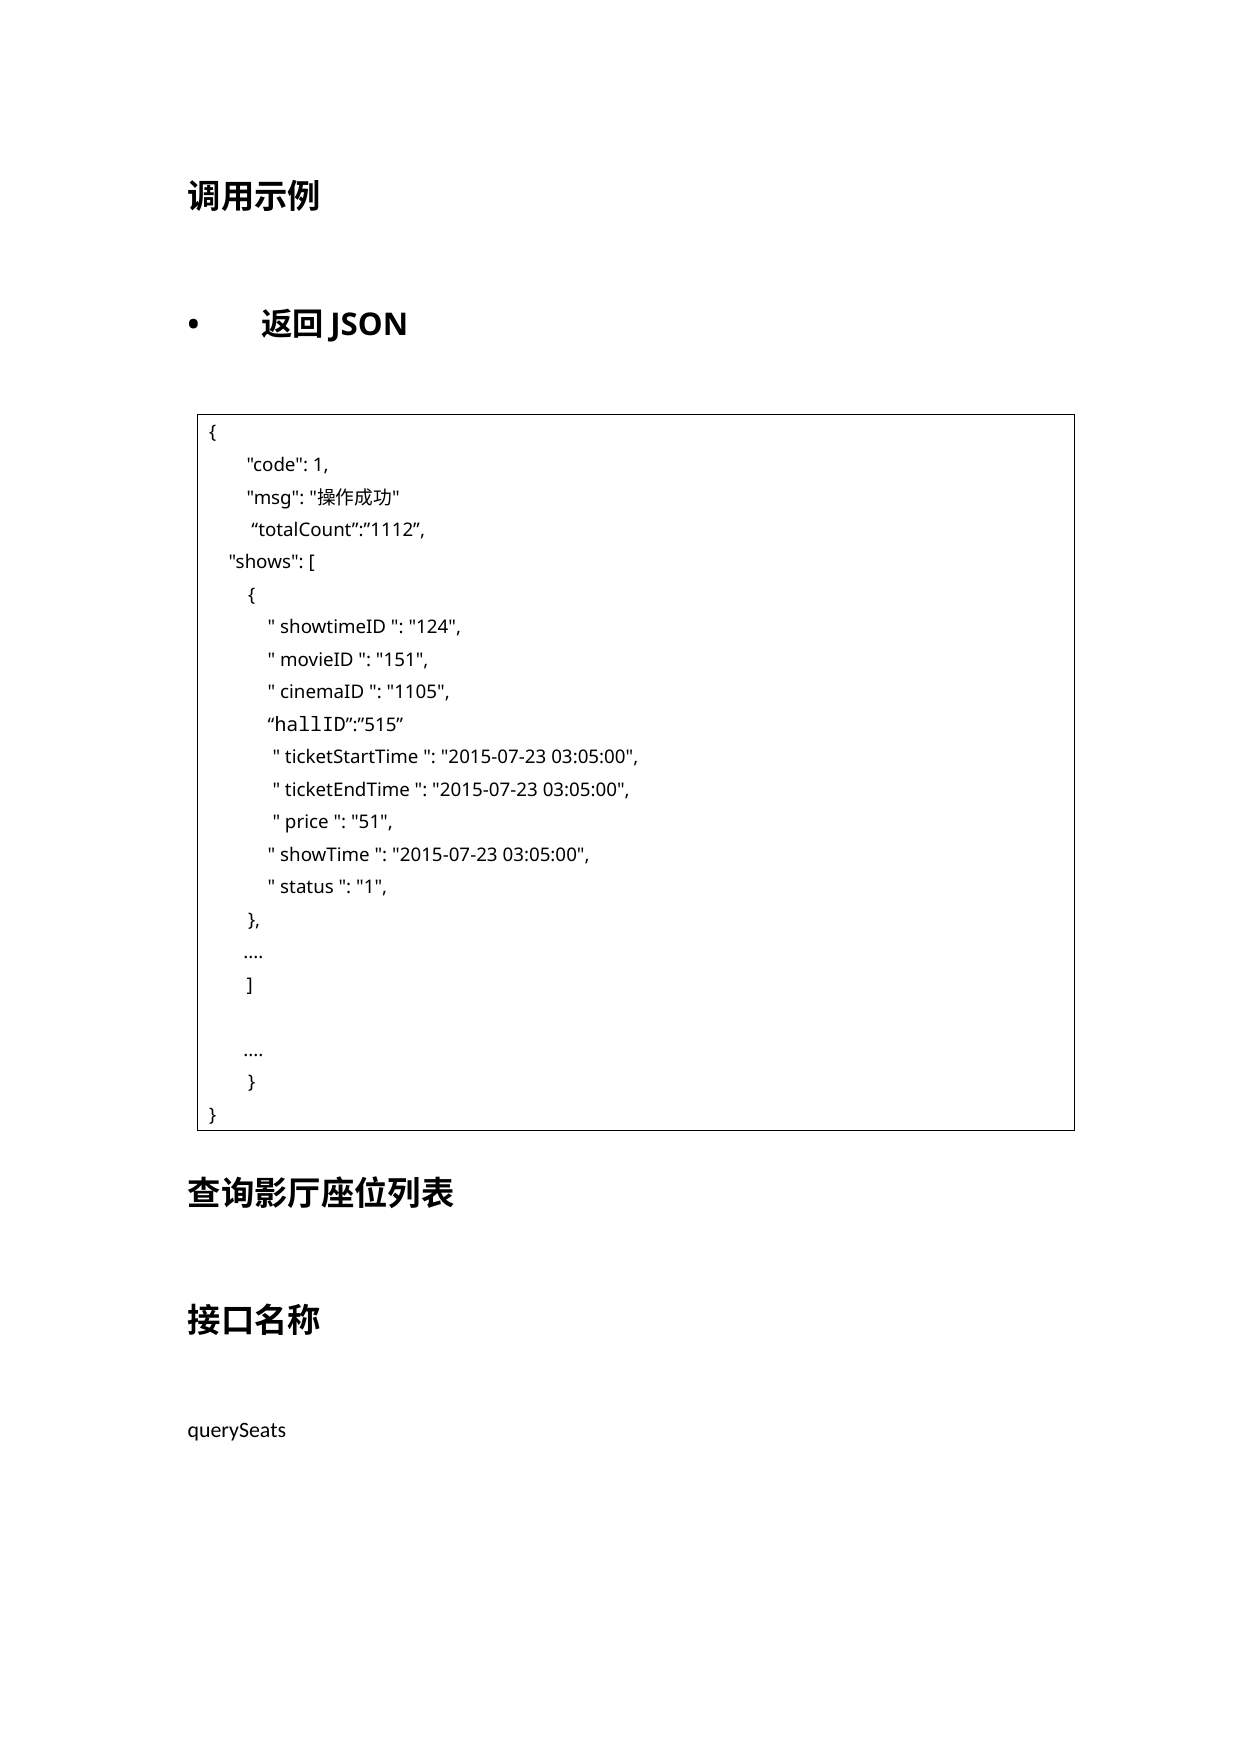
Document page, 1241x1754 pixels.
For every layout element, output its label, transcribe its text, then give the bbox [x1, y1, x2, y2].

table_header { "code": 1, "msg": "操作成功" “totalCount”:”1112”, "shows": [ { " showtimeID ": "124", " movieID ": "151", " cinemaID ": "1105", “hallID”:”515” " ticketStartTime ": "2015-07-23 03:05:00", " ticketEndTime ": "2015-07-23 03:05:00", " price ": "51", " showTime ": "2015-07-23 03:05:00", " status ": "1", }, .... ] .... } } [198, 415, 1074, 1130]
subtitle 接口名称 [187, 1286, 1053, 1351]
list 返回JSON [187, 289, 1053, 354]
text querySeats [187, 1413, 1053, 1445]
subtitle 查询影厅座位列表 [187, 1158, 1053, 1223]
subtitle 调用示例 [187, 162, 1053, 227]
